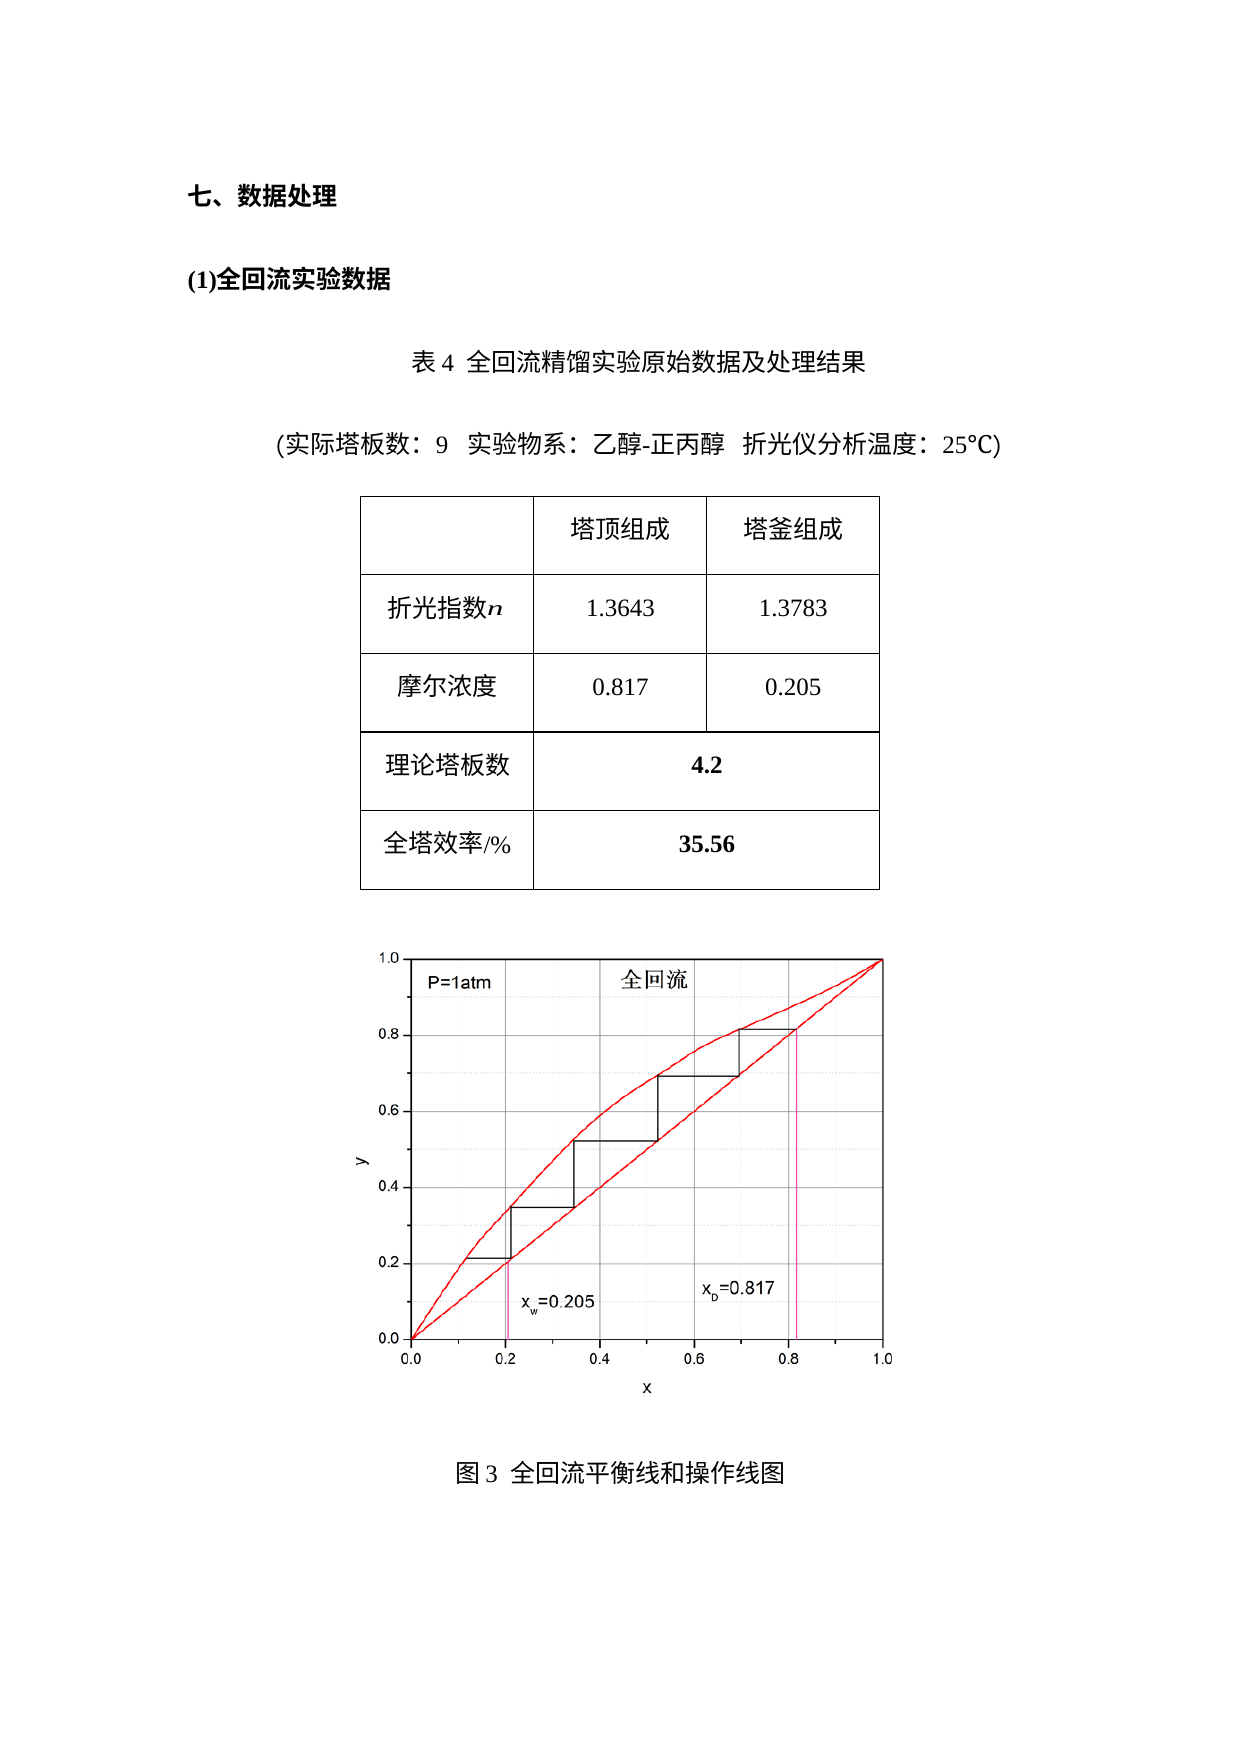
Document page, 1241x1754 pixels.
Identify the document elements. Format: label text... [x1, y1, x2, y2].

table_cell 全塔效率/% [361, 811, 533, 888]
table_header 塔顶组成 [534, 497, 706, 574]
table_cell 35.56 [534, 811, 879, 888]
text 七、数据处理 [187, 162, 1053, 227]
text 图3 全回流平衡线和操作线图 [187, 1439, 1053, 1504]
picture [323, 936, 917, 1407]
table_cell 1.3643 [534, 575, 706, 653]
table_header 塔釜组成 [707, 497, 879, 574]
table_cell 理论塔板数 [361, 733, 533, 810]
text (1)全回流实验数据 [187, 245, 1053, 310]
table_cell 摩尔浓度 [361, 654, 533, 731]
text 表4 全回流精馏实验原始数据及处理结果 [187, 328, 1053, 393]
text （实际塔板数：9 实验物系：乙醇-正丙醇 折光仪分析温度：25℃） [187, 411, 1053, 476]
table_cell 0.817 [534, 654, 706, 731]
table_header [361, 497, 533, 574]
table_cell 0.205 [707, 654, 879, 731]
table_cell 4.2 [534, 733, 879, 810]
table_cell 1.3783 [707, 575, 879, 653]
table_cell 折光指数 [361, 575, 533, 653]
